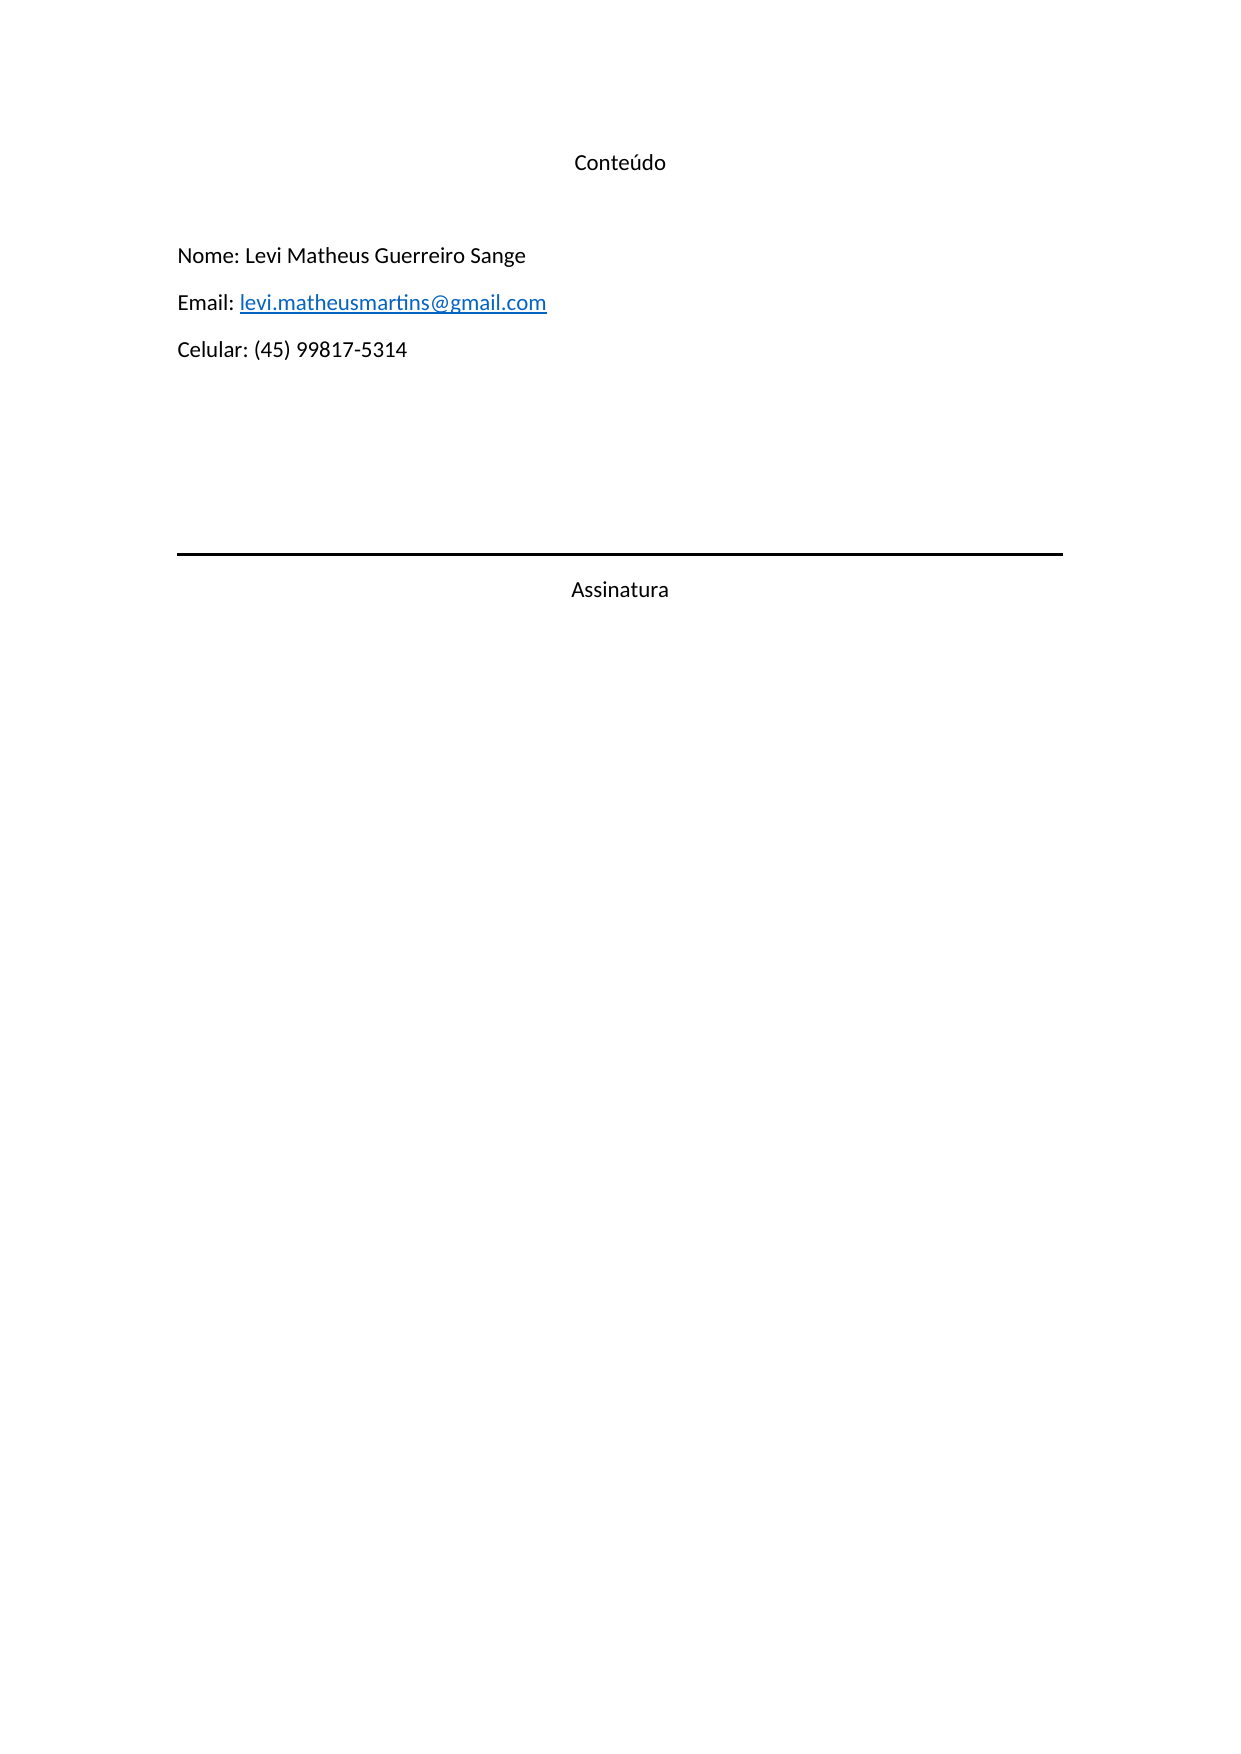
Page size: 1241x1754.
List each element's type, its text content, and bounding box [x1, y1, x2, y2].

text Nome: Levi Matheus Guerreiro Sange [177, 241, 1063, 269]
text Celular: (45) 99817-5314 [177, 335, 1063, 363]
text Email: levi.matheusmartins@gmail.com [177, 288, 1063, 316]
text Conteúdo [177, 148, 1063, 176]
text Assinatura [177, 575, 1063, 603]
